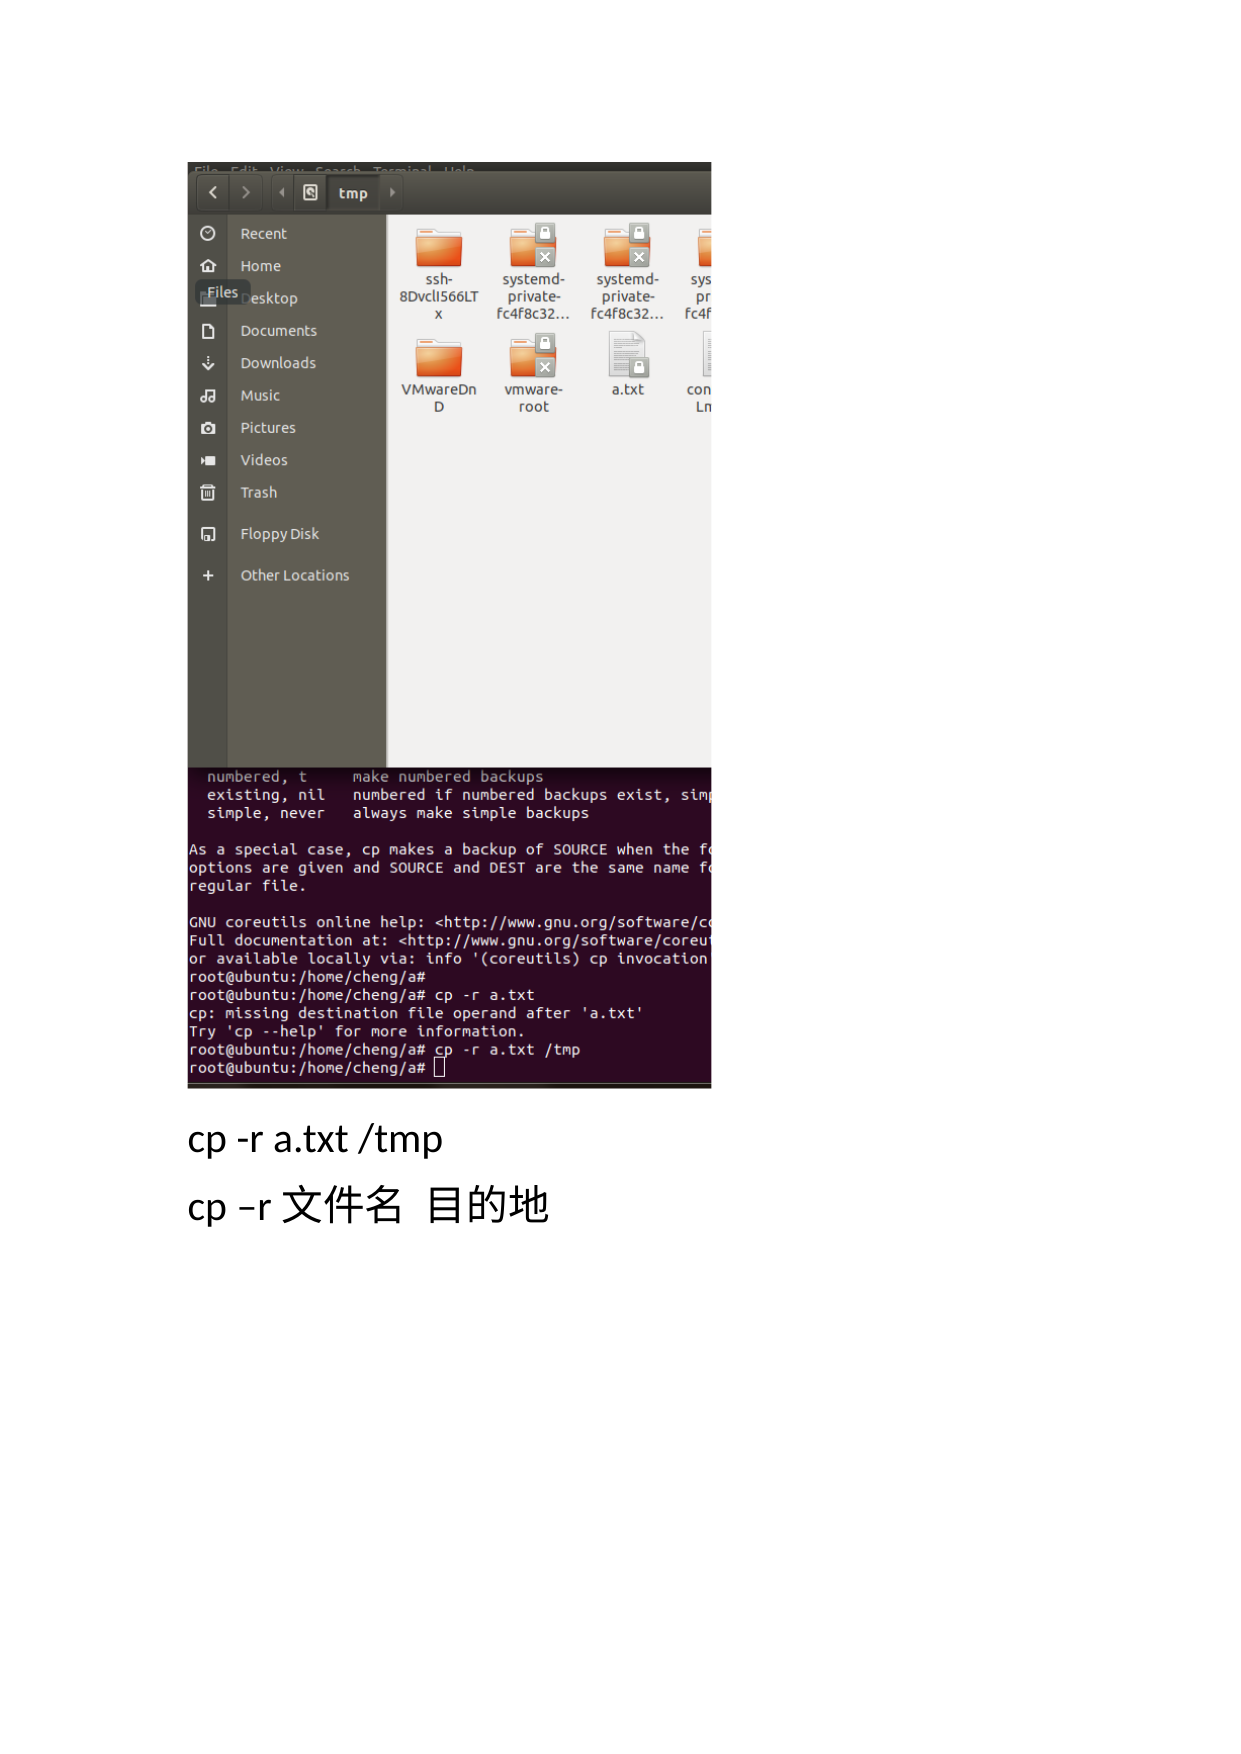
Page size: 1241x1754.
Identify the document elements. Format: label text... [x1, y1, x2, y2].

text cp –r 文件名 目的地 [187, 1169, 1053, 1234]
picture [187, 162, 712, 1089]
text cp -r a.txt /tmp [187, 1104, 1053, 1169]
